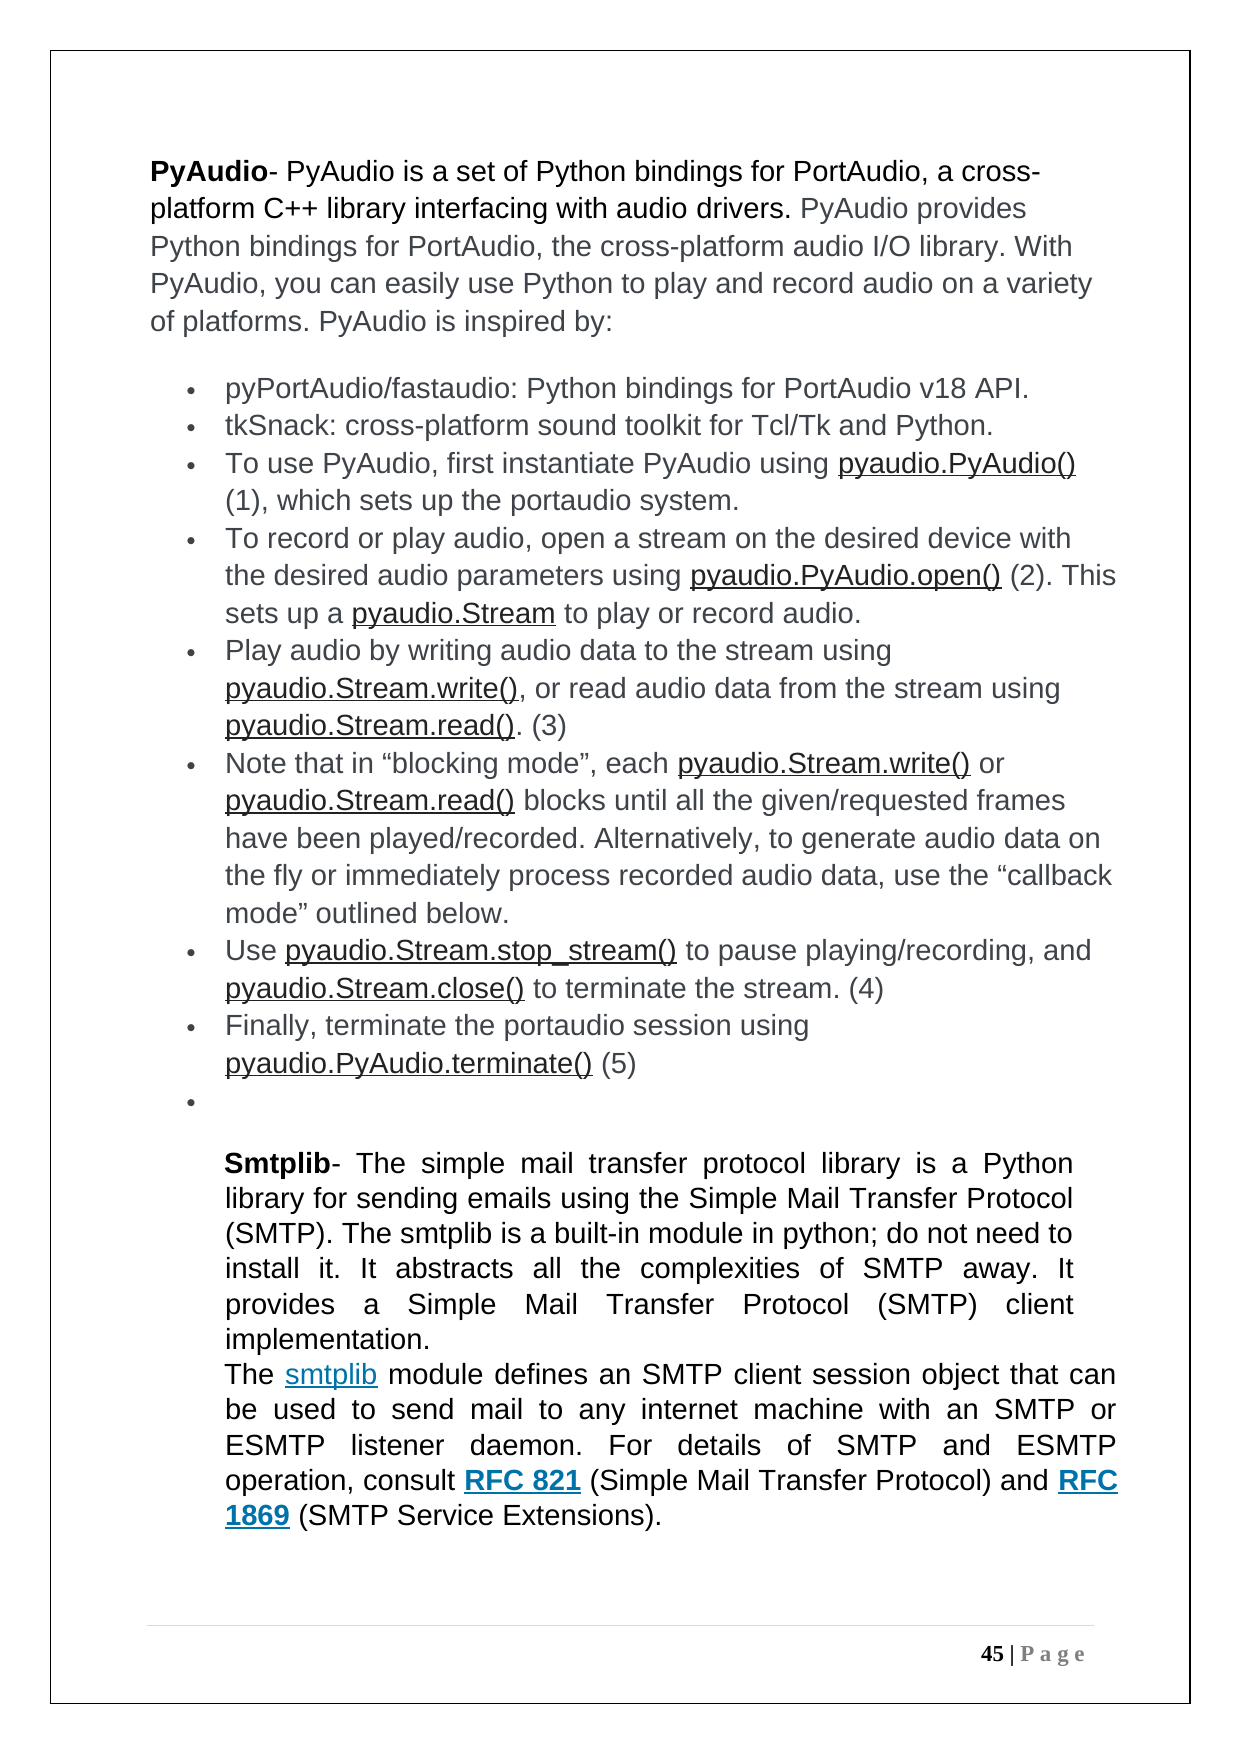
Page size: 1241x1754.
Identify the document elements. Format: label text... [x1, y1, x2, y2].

list Note that in “blocking mode”, each pyaudio.Stream.write() or pyaudio.Stream.read() blocks until all the given/requested frames have been played/recorded. Alternatively, to generate audio data on the fly or immediately process recorded audio data, use the “callback mode” outlined below. [187, 742, 1118, 929]
list Finally, terminate the portaudio session using pyaudio.PyAudio.terminate() (5) [187, 1004, 1118, 1079]
list To record or play audio, open a stream on the desired device with the desired audio parameters using pyaudio.PyAudio.open() (2). This sets up a pyaudio.Stream to play or record audio. [187, 517, 1118, 629]
list The smtplib module defines an SMTP client session object that can be used to send mail to any internet machine with an SMTP or ESMTP listener daemon. For details of SMTP and ESMTP operation, consult RFC 821 (Simple Mail Transfer Protocol) and RFC 1869 (SMTP Service Extensions). [224, 1357, 1118, 1531]
list Play audio by writing audio data to the stream using pyaudio.Stream.write(), or read audio data from the stream using pyaudio.Stream.read(). (3) [187, 629, 1118, 742]
list To use PyAudio, first instantiate PyAudio using pyaudio.PyAudio() (1), which sets up the portaudio system. [187, 442, 1118, 517]
list Smtplib- The simple mail transfer protocol library is a Python library for sending emails using the Simple Mail Transfer Protocol (SMTP). The smtplib is a built-in module in python; do not need to install it. It abstracts all the complexities of SMTP away. It provides a Simple Mail Transfer Protocol (SMTP) client implementation. [224, 1146, 1075, 1355]
list pyPortAudio/fastaudio: Python bindings for PortAudio v18 API. [187, 367, 1118, 404]
list Use pyaudio.Stream.stop_stream() to pause playing/recording, and pyaudio.Stream.close() to terminate the stream. (4) [187, 929, 1118, 1004]
list tkSnack: cross-platform sound toolkit for Tcl/Tk and Python. [187, 404, 1118, 442]
text PyAudio- PyAudio is a set of Python bindings for PortAudio, a cross- platform C++ library interfacing with audio drivers. PyAudio provides Python bindings for PortAudio, the cross-platform audio I/O library. With PyAudio, you can easily use Python to play and record audio on a variety of platforms. PyAudio is inspired by: [150, 150, 1118, 337]
